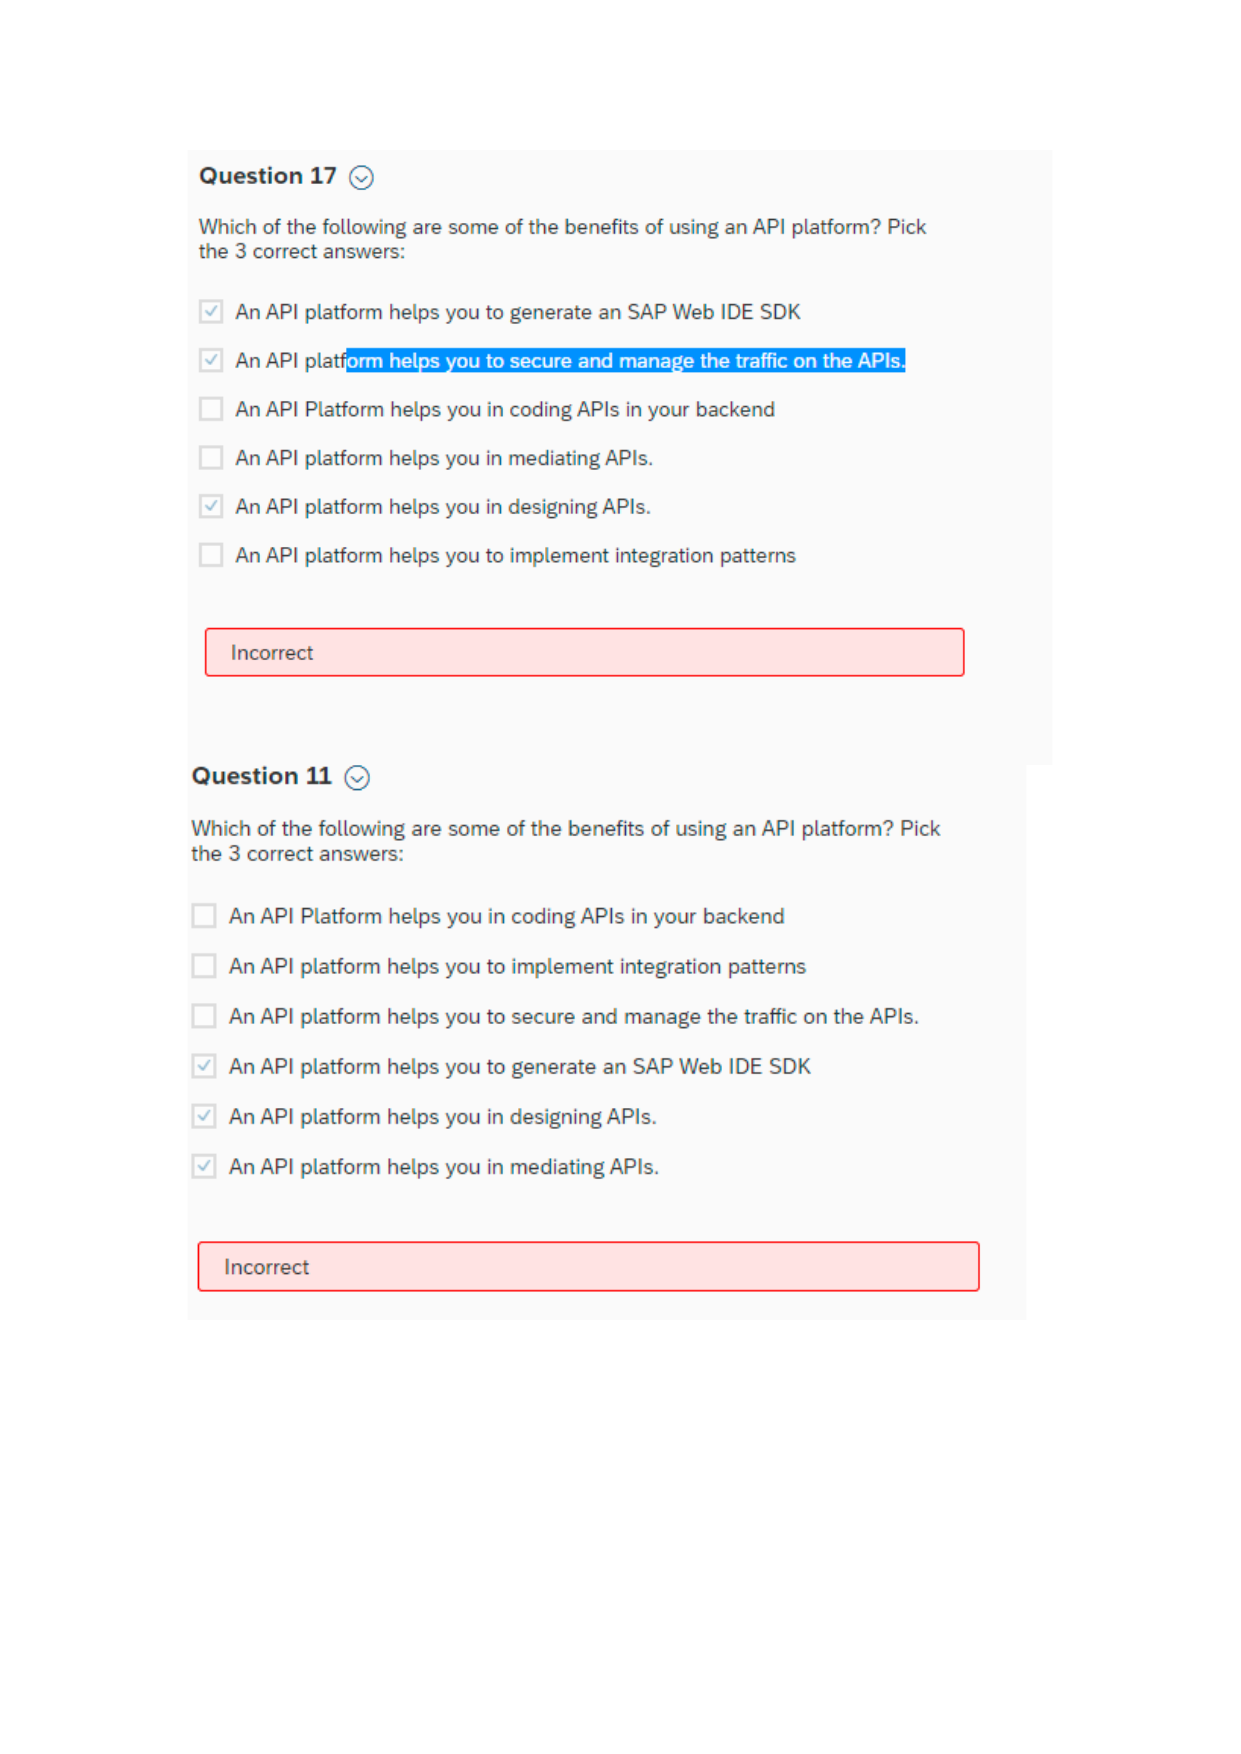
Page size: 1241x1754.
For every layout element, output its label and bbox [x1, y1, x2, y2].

picture [187, 150, 1053, 1320]
